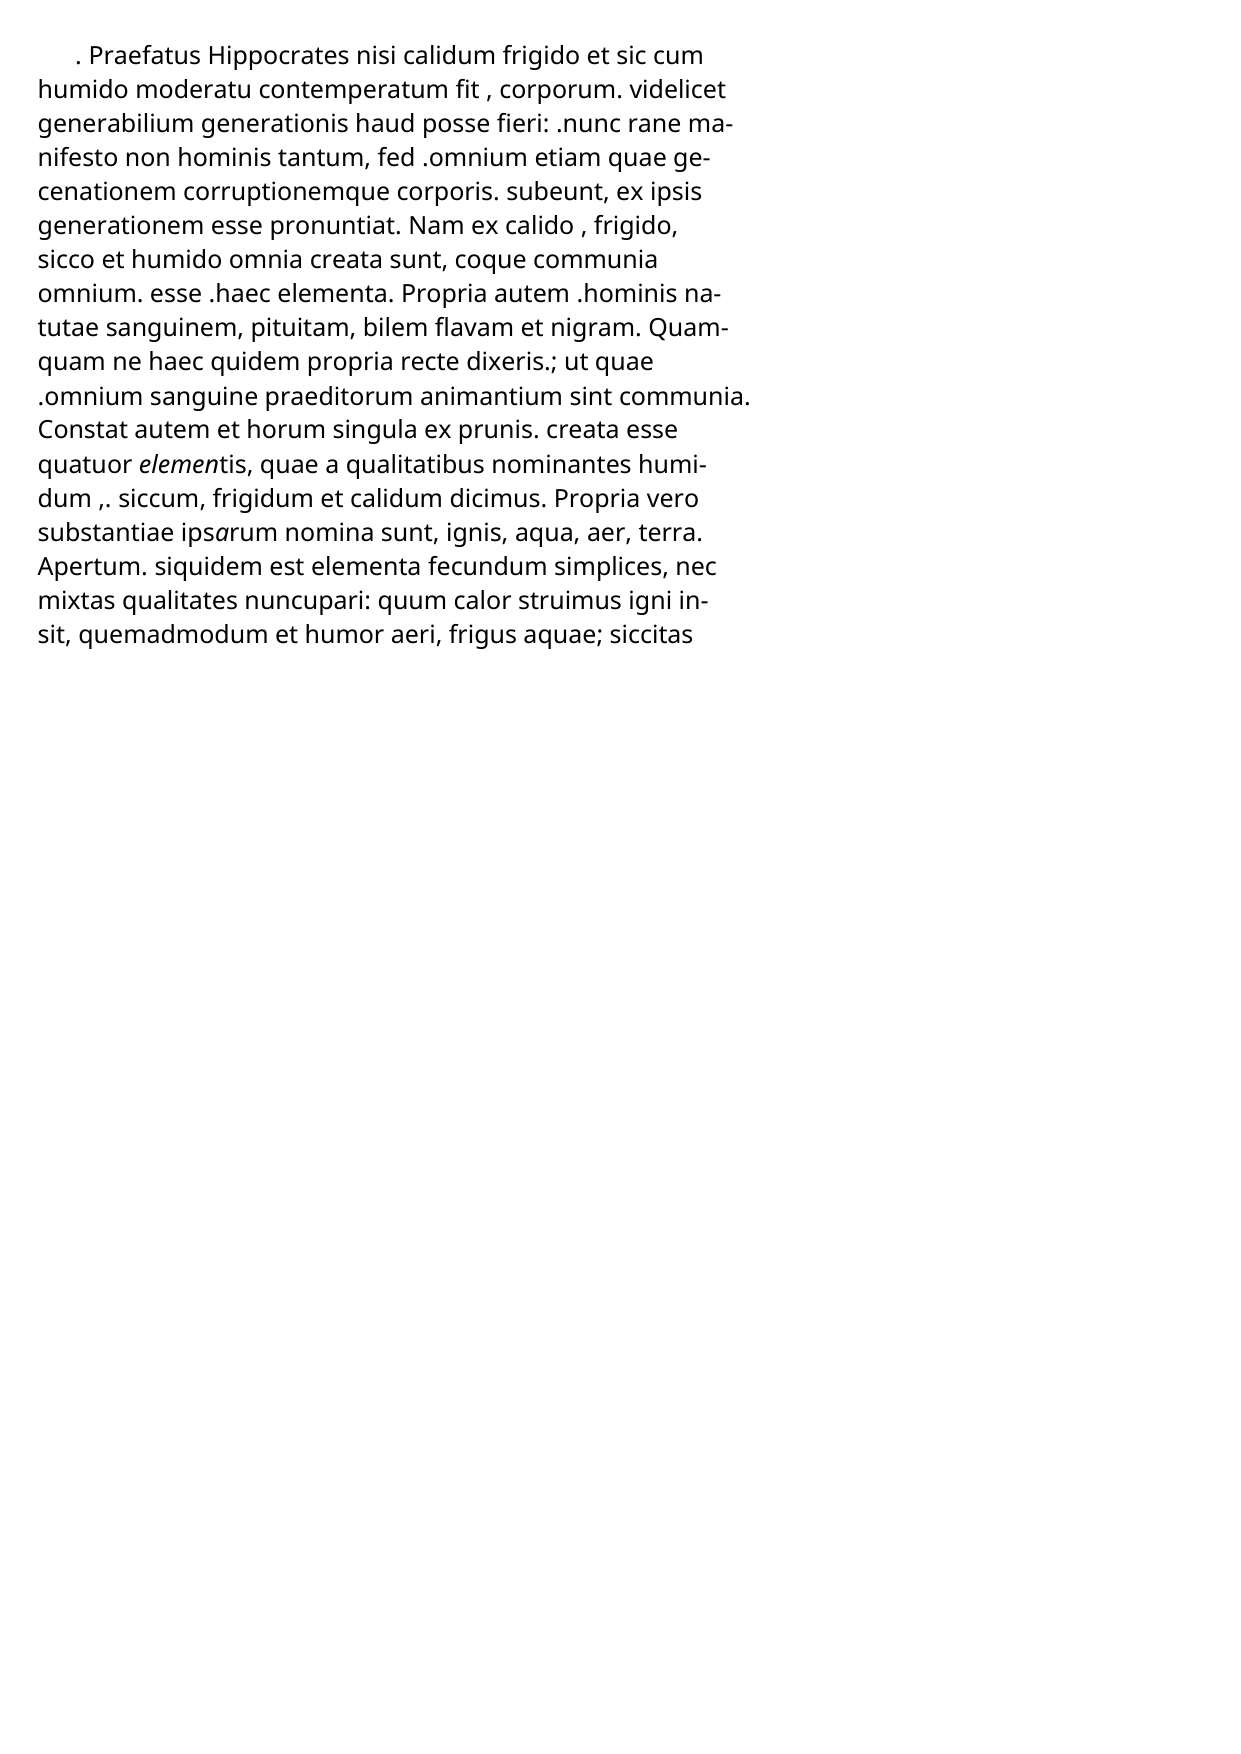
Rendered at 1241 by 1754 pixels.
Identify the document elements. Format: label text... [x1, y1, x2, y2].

text . Praefatus Hippocrates nisi calidum frigido et sic cum humido moderatu contemperatum fit , corporum. videlicet generabilium generationis haud posse fieri: .nunc rane ma- nifesto non hominis tantum, fed .omnium etiam quae ge- cenationem corruptionemque corporis. subeunt, ex ipsis generationem esse pronuntiat. Nam ex calido , frigido, sicco et humido omnia creata sunt, coque communia omnium. esse .haec elementa. Propria autem .hominis na- tutae sanguinem, pituitam, bilem flavam et nigram. Quam- quam ne haec quidem propria recte dixeris.; ut quae .omnium sanguine praeditorum animantium sint communia. Constat autem et horum singula ex prunis. creata esse quatuor elementis, quae a qualitatibus nominantes humi- dum ,. siccum, frigidum et calidum dicimus. Propria vero substantiae ipsarum nomina sunt, ignis, aqua, aer, terra. Apertum. siquidem est elementa fecundum simplices, nec mixtas qualitates nuncupari: quum calor struimus igni in- sit, quemadmodum et humor aeri, frigus aquae; siccitas [37, 37, 1203, 651]
